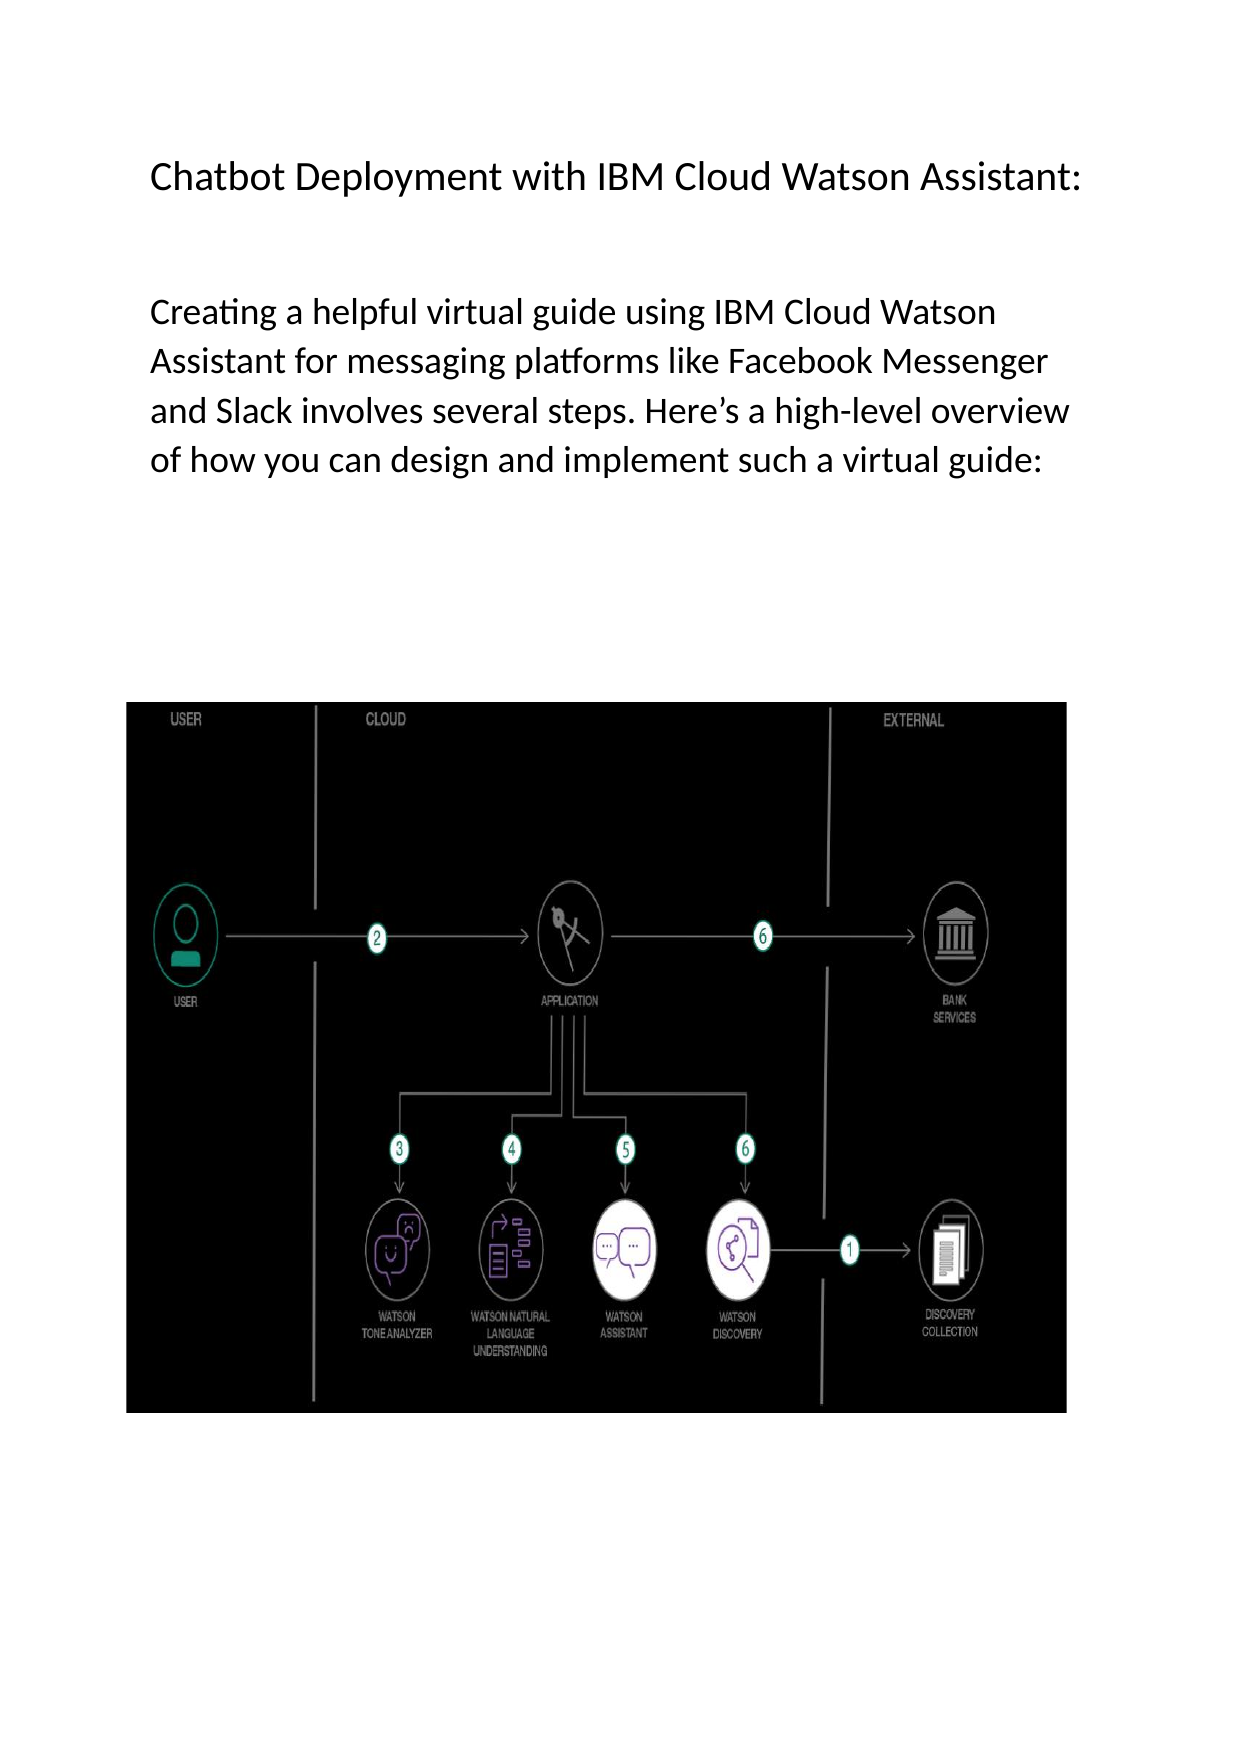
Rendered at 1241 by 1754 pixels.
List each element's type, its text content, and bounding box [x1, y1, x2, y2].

picture [126, 702, 1067, 1413]
text Chatbot Deployment with IBM Cloud Watson Assistant: [150, 150, 1090, 201]
text Creating a helpful virtual guide using IBM Cloud Watson Assistant for messaging platforms like Facebook Messenger and Slack involves several steps. Here’s a high-level overview of how you can design and implement such a virtual guide: [150, 288, 1090, 482]
